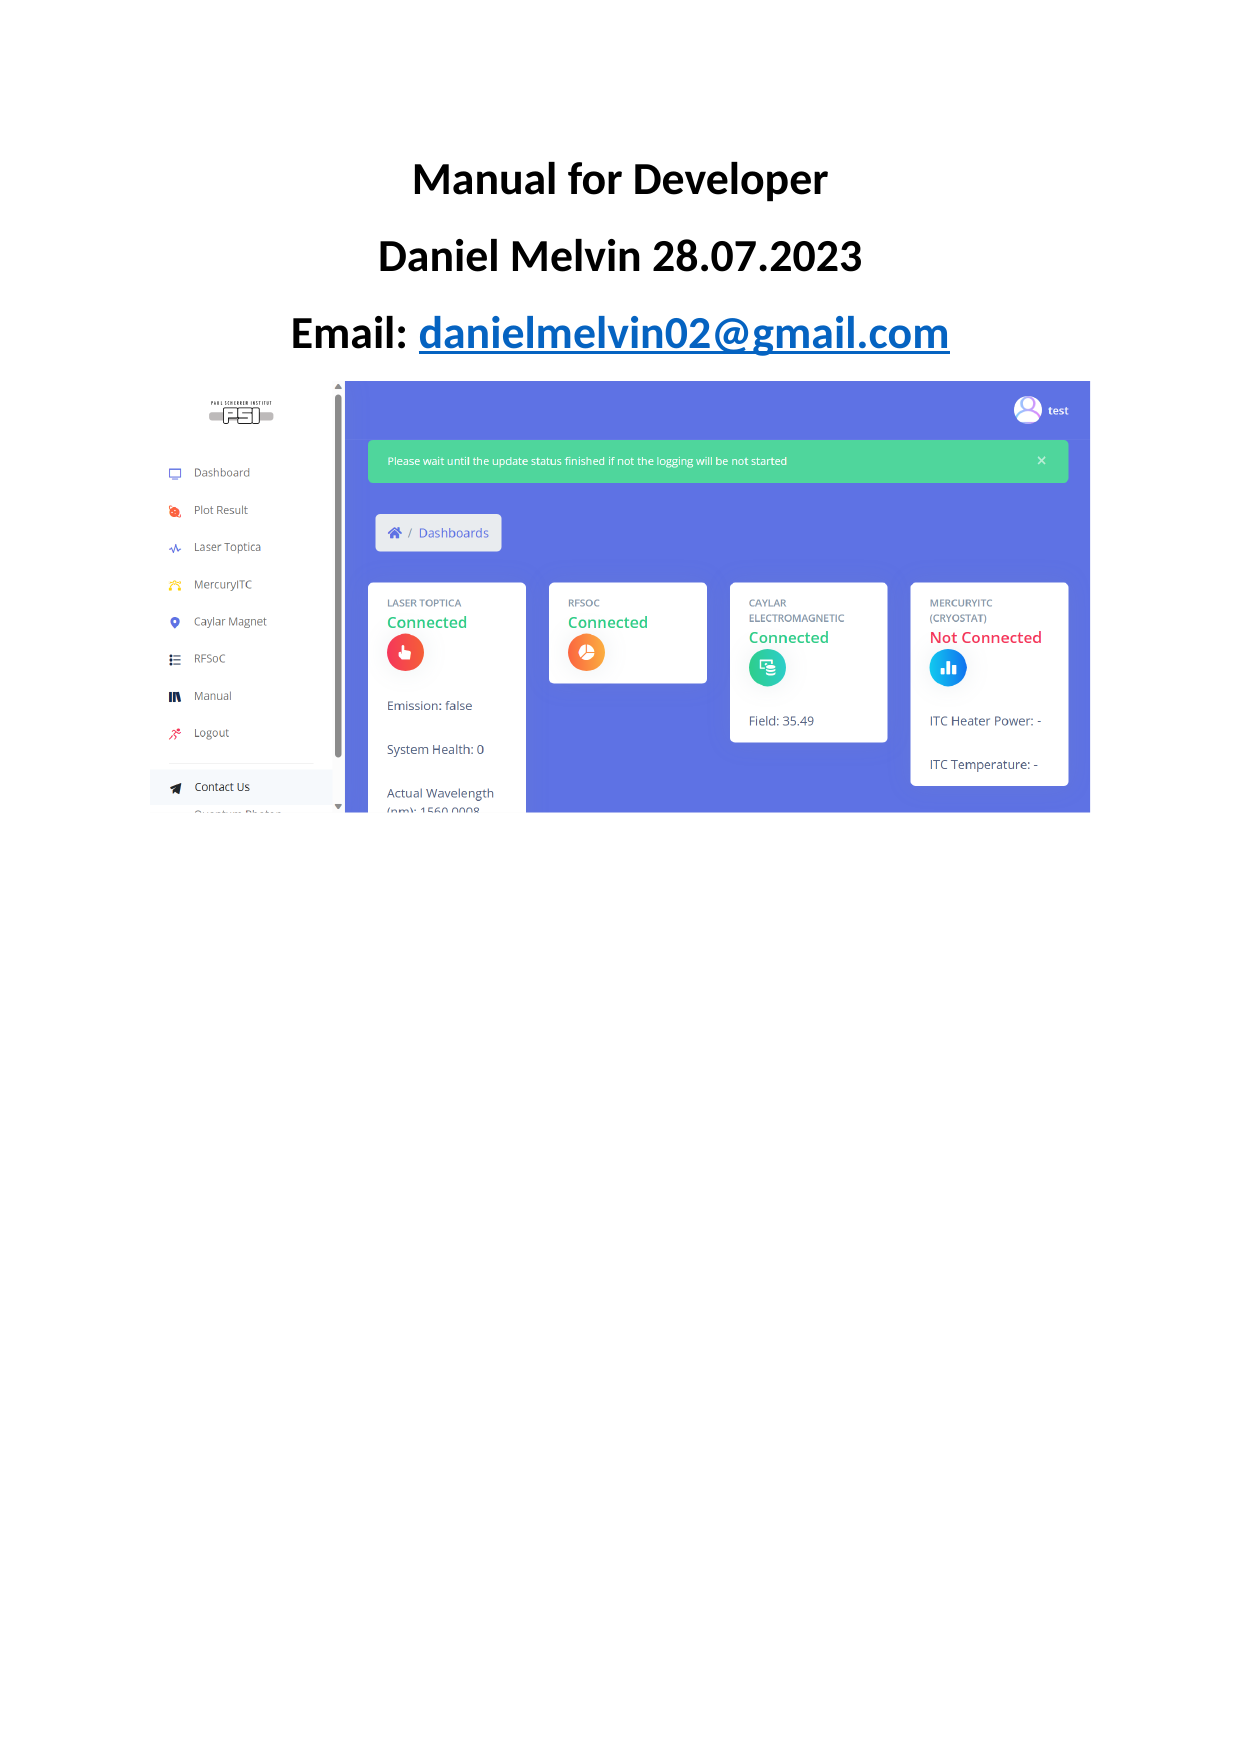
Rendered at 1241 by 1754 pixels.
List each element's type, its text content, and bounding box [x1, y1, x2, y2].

text Manual for Developer [150, 150, 1090, 206]
text Daniel Melvin 28.07.2023 [150, 227, 1090, 283]
text Email: danielmelvin02@gmail.com [150, 304, 1090, 360]
picture [150, 381, 1091, 813]
